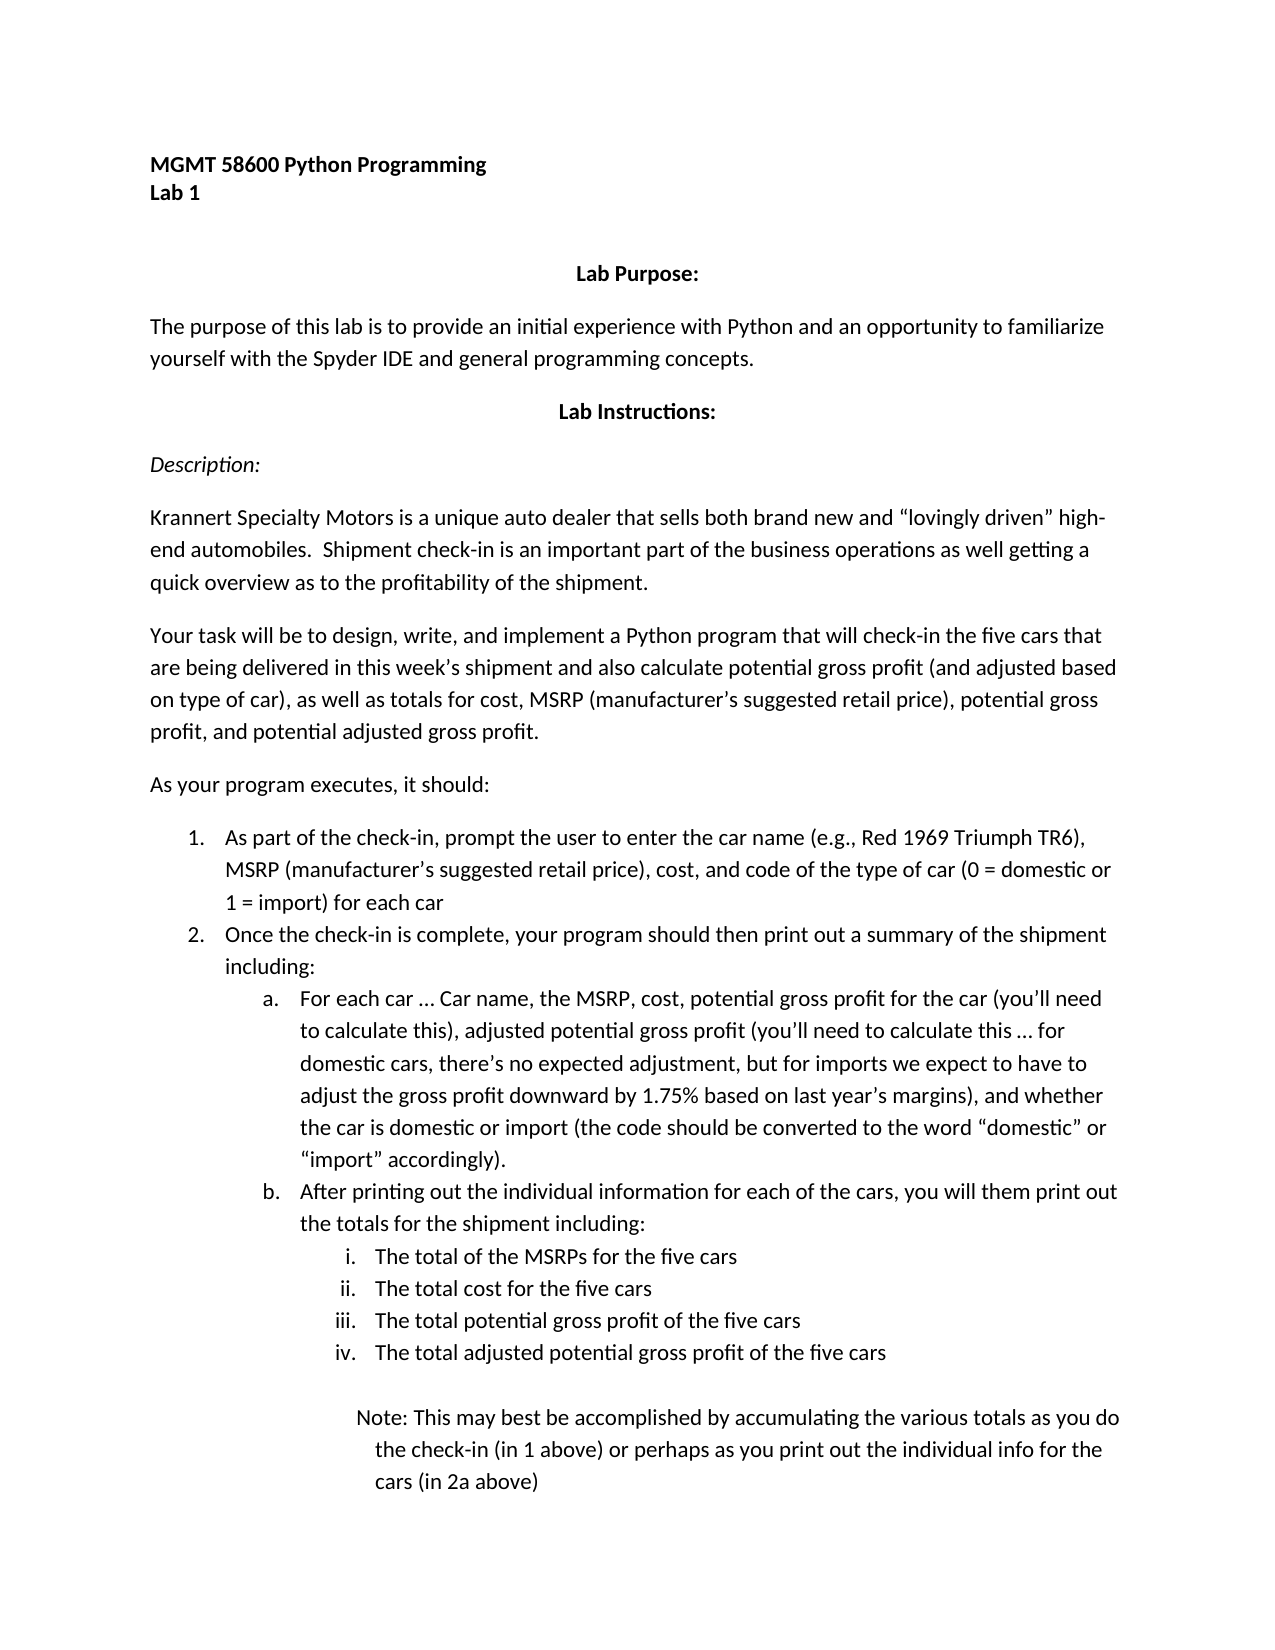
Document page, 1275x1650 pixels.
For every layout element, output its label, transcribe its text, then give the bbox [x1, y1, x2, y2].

list The total adjusted potential gross profit of the five cars [356, 1338, 1125, 1366]
text As your program executes, it should: [150, 770, 1125, 798]
text The purpose of this lab is to provide an initial experience with Python and an opportunity to familiarize yourself with the Spyder IDE and general programming concepts. [150, 312, 1125, 372]
title MGMT 58600 Python Programming [150, 150, 1125, 178]
list The total cost for the five cars [356, 1274, 1125, 1302]
text Krannert Specialty Motors is a unique auto dealer that sells both brand new and “lovingly driven” high-end automobiles. Shipment check-in is an important part of the business operations as well getting a quick overview as to the profitability of the shipment. [150, 503, 1125, 596]
list As part of the check-in, prompt the user to enter the car name (e.g., Red 1969 Triumph TR6), MSRP (manufacturer’s suggested retail price), cost, and code of the type of car (0 = domestic or 1 = import) for each car [187, 823, 1125, 916]
list Once the check-in is complete, your program should then print out a summary of the shipment including: [187, 920, 1125, 980]
subtitle Lab Instructions: [150, 397, 1125, 425]
list After printing out the individual information for each of the cars, you will them print out the totals for the shipment including: [262, 1177, 1125, 1238]
text Note: This may best be accomplished by accumulating the various totals as you do the check-in (in 1 above) or perhaps as you print out the individual info for the cars (in 2a above) [356, 1403, 1125, 1495]
subtitle Lab Purpose: [150, 259, 1125, 287]
text Your task will be to design, write, and implement a Python program that will check-in the five cars that are being delivered in this week’s shipment and also calculate potential gross profit (and adjusted based on type of car), as well as totals for cost, MSRP (manufacturer’s suggested retail price), potential gross profit, and potential adjusted gross profit. [150, 621, 1125, 745]
list The total of the MSRPs for the five cars [356, 1242, 1125, 1270]
title Lab 1 [150, 178, 1125, 206]
list For each car … Car name, the MSRP, cost, potential gross profit for the car (you’ll need to calculate this), adjusted potential gross profit (you’ll need to calculate this … for domestic cars, there’s no expected adjustment, but for imports we expect to have to adjust the gross profit downward by 1.75% based on last year’s margins), and whether the car is domestic or import (the code should be converted to the word “domestic” or “import” accordingly). [262, 984, 1125, 1173]
subtitle Description: [150, 450, 1125, 478]
list The total potential gross profit of the five cars [356, 1306, 1125, 1334]
